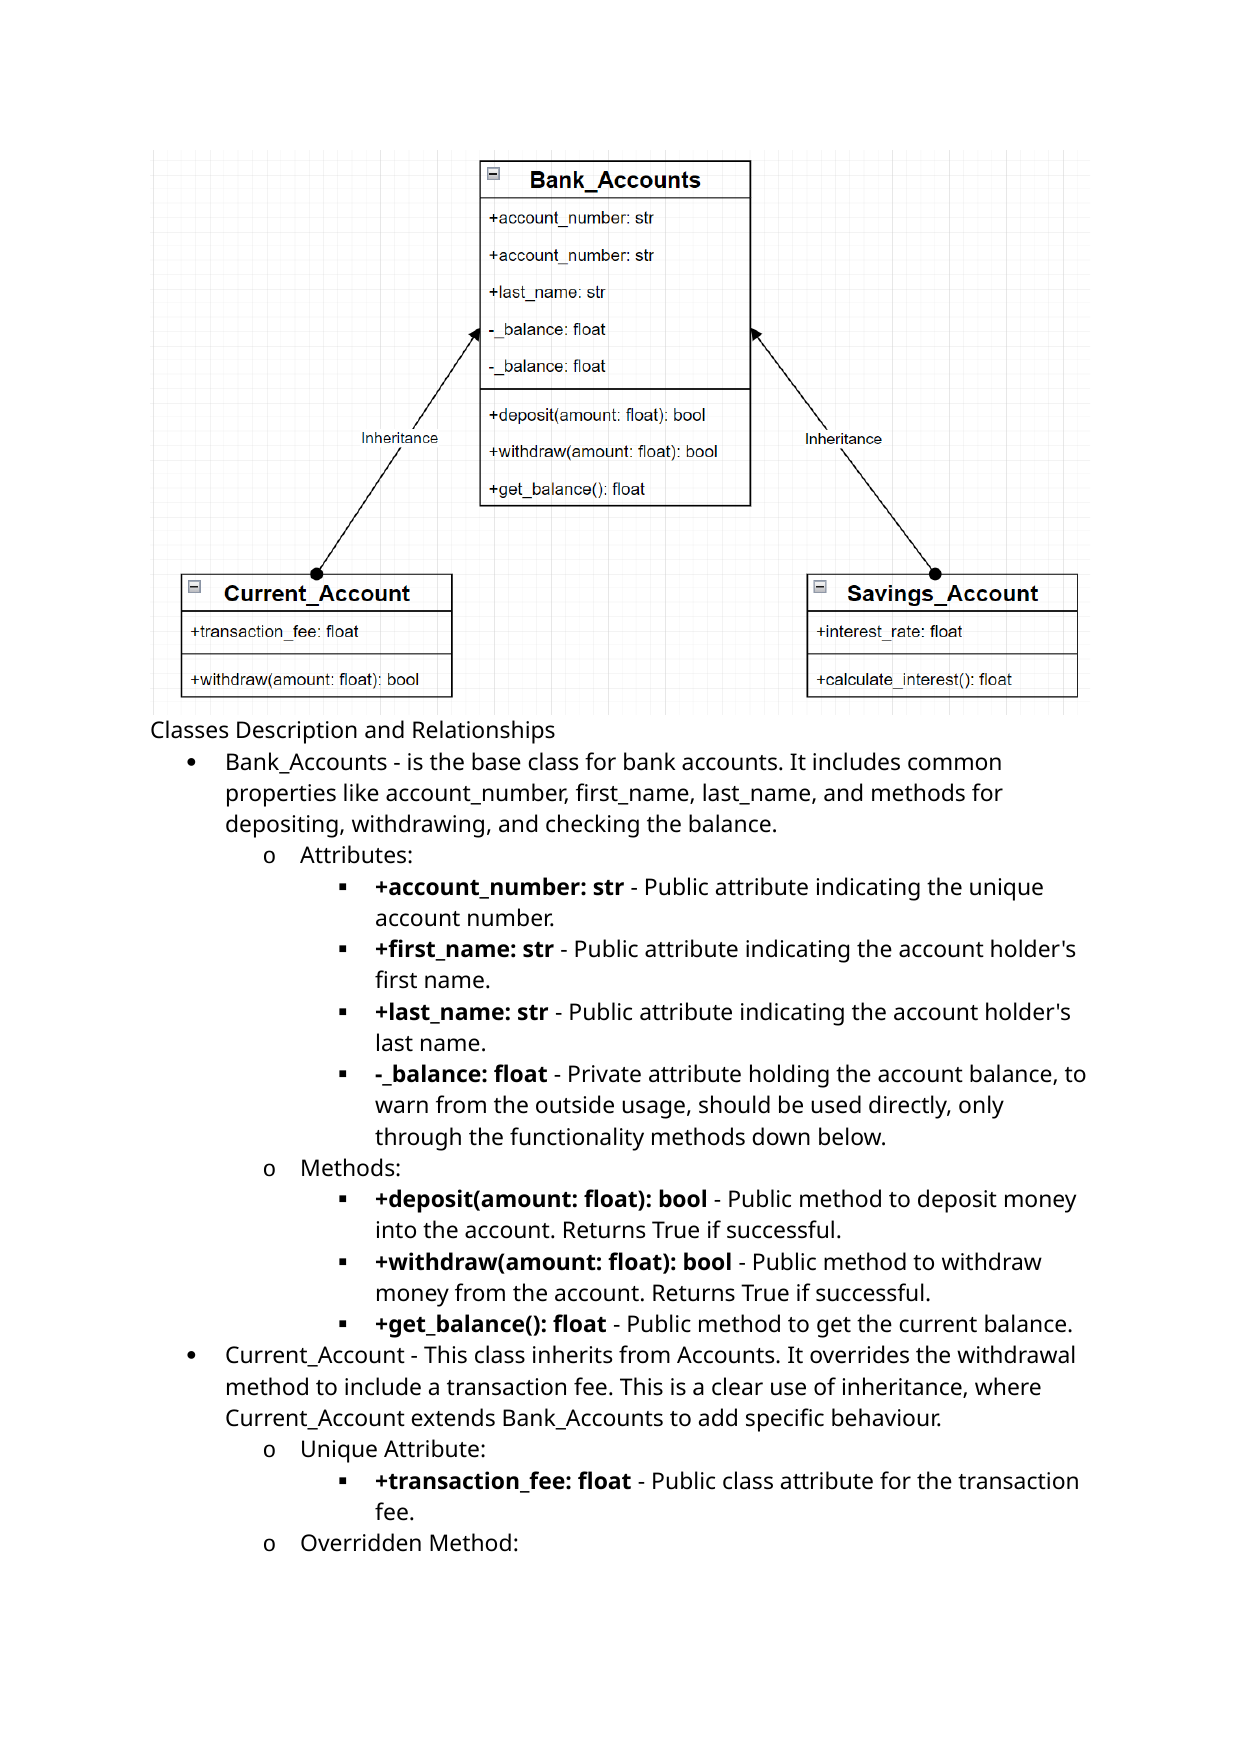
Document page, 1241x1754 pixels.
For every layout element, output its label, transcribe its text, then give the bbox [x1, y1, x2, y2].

list +account_number: str - Public attribute indicating the unique account number. [337, 871, 1090, 933]
list Current_Account - This class inherits from Accounts. It overrides the withdrawal method to include a transaction fee. This is a clear use of inheritance, where Current_Account extends Bank_Accounts to add specific behaviour. [187, 1339, 1090, 1433]
list -_balance: float - Private attribute holding the account balance, to warn from the outside usage, should be used directly, only through the functionality methods down below. [337, 1058, 1090, 1152]
list +withdraw(amount: float): bool - Public method to withdraw money from the account. Returns True if successful. [337, 1246, 1090, 1308]
list +deposit(amount: float): bool - Public method to deposit money into the account. Returns True if successful. [337, 1183, 1090, 1246]
text Classes Description and Relationships [150, 715, 1090, 746]
picture [150, 150, 1091, 715]
list +first_name: str - Public attribute indicating the account holder's first name. [337, 933, 1090, 996]
list Bank_Accounts - is the base class for bank accounts. It includes common properties like account_number, first_name, last_name, and methods for depositing, withdrawing, and checking the balance. [187, 746, 1090, 839]
list Attributes: [262, 839, 1090, 871]
list +transaction_fee: float - Public class attribute for the transaction fee. [337, 1464, 1090, 1527]
list Overridden Method: [262, 1527, 1090, 1558]
list Unique Attribute: [262, 1433, 1090, 1464]
list +get_balance(): float - Public method to get the current balance. [337, 1308, 1090, 1339]
list +last_name: str - Public attribute indicating the account holder's last name. [337, 996, 1090, 1058]
list Methods: [262, 1152, 1090, 1183]
